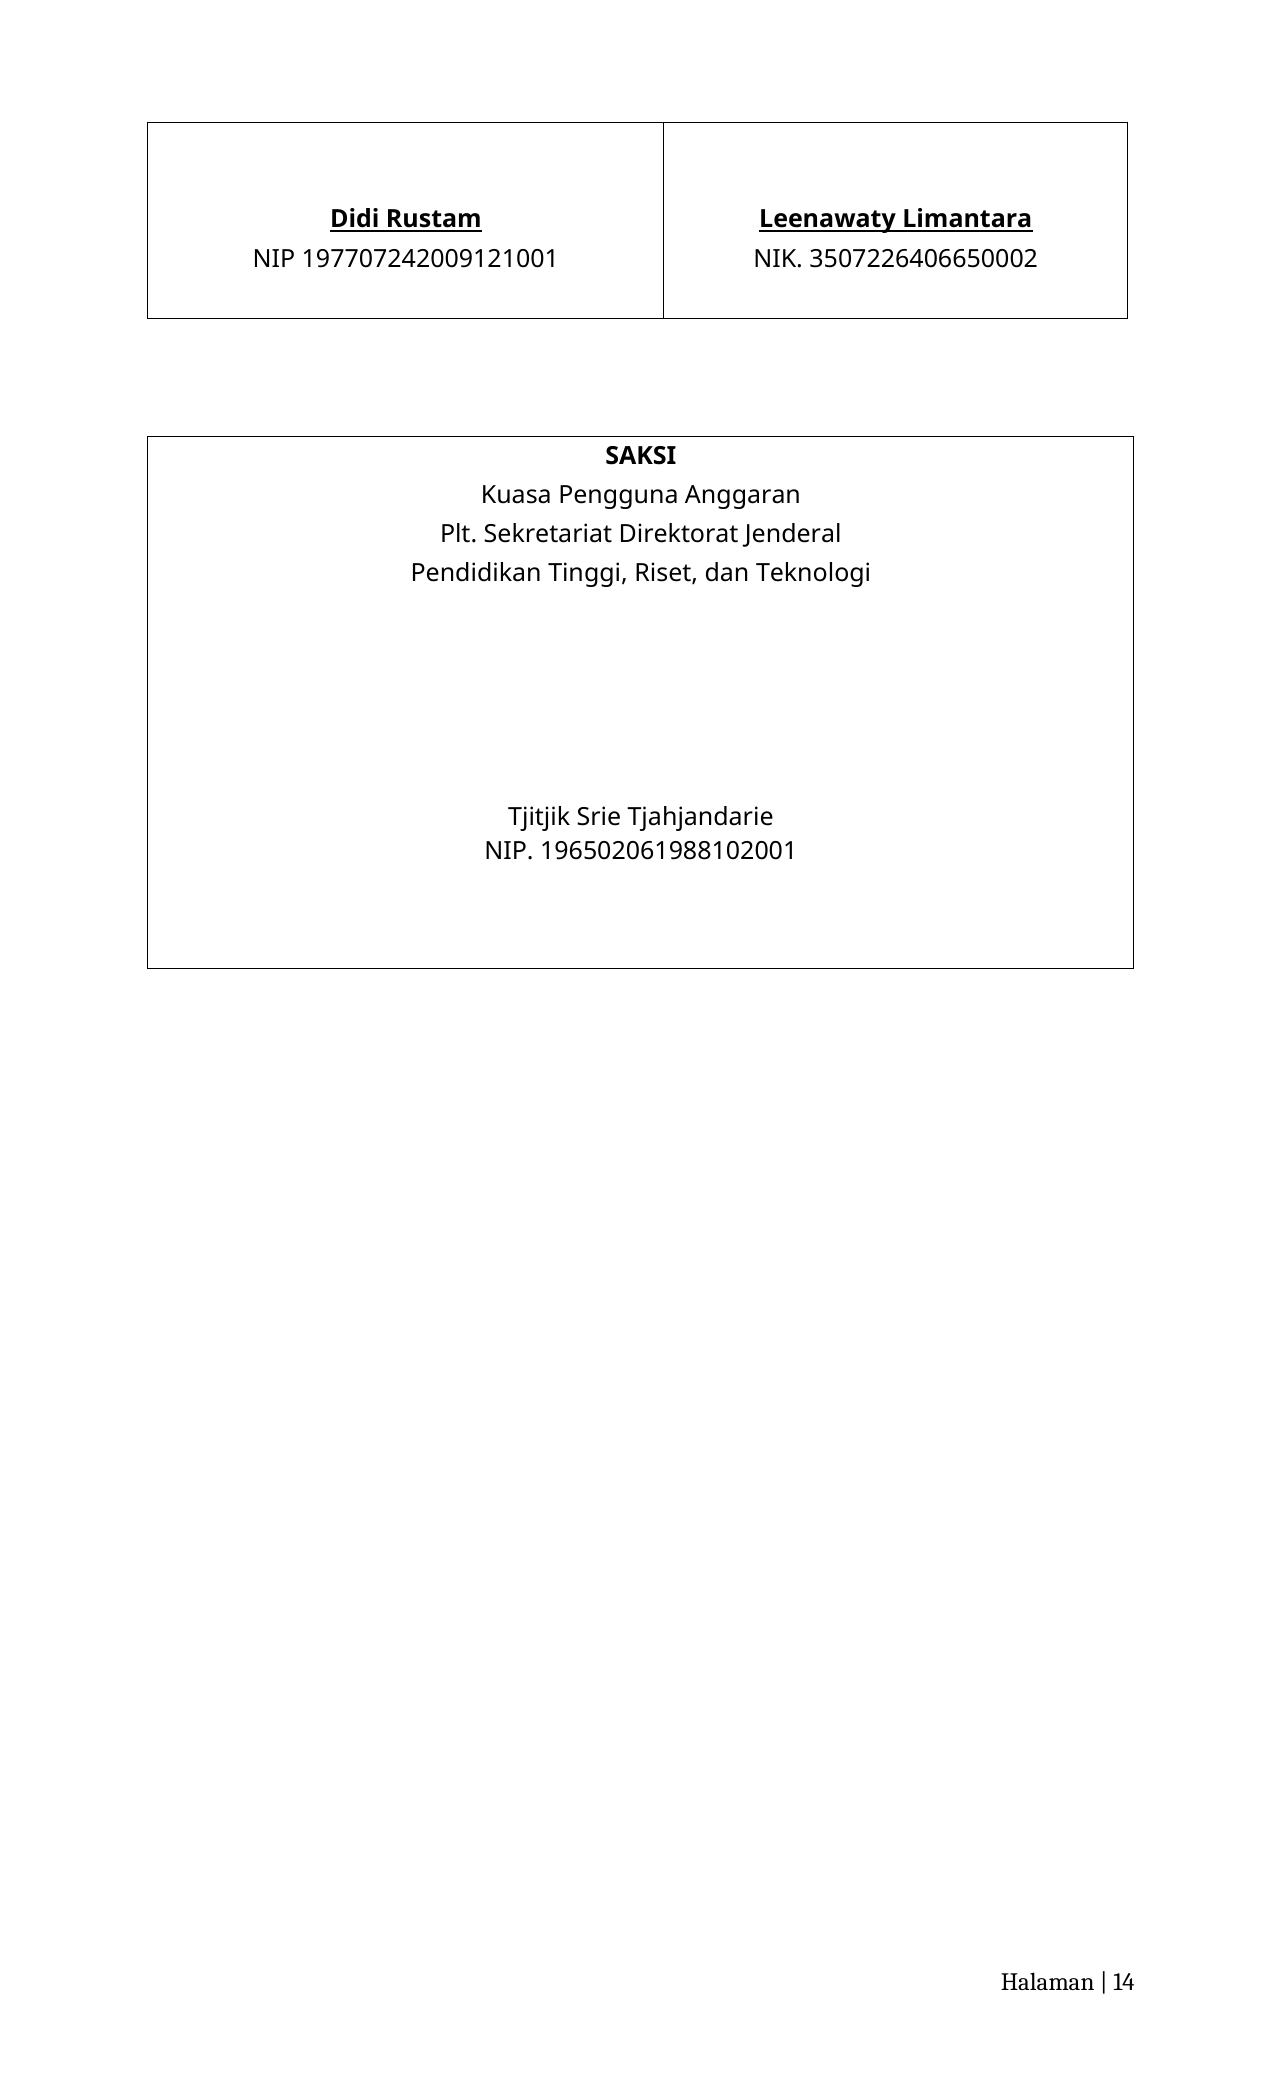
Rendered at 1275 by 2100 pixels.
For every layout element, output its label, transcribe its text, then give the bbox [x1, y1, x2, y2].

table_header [148, 123, 663, 318]
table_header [664, 123, 1127, 318]
table_header SAKSI Kuasa Pengguna Anggaran Plt. Sekretariat Direktorat Jenderal Pendidikan Tinggi, Riset, dan Teknologi Tjitjik Srie Tjahjandarie NIP. 196502061988102001 [148, 437, 1133, 968]
